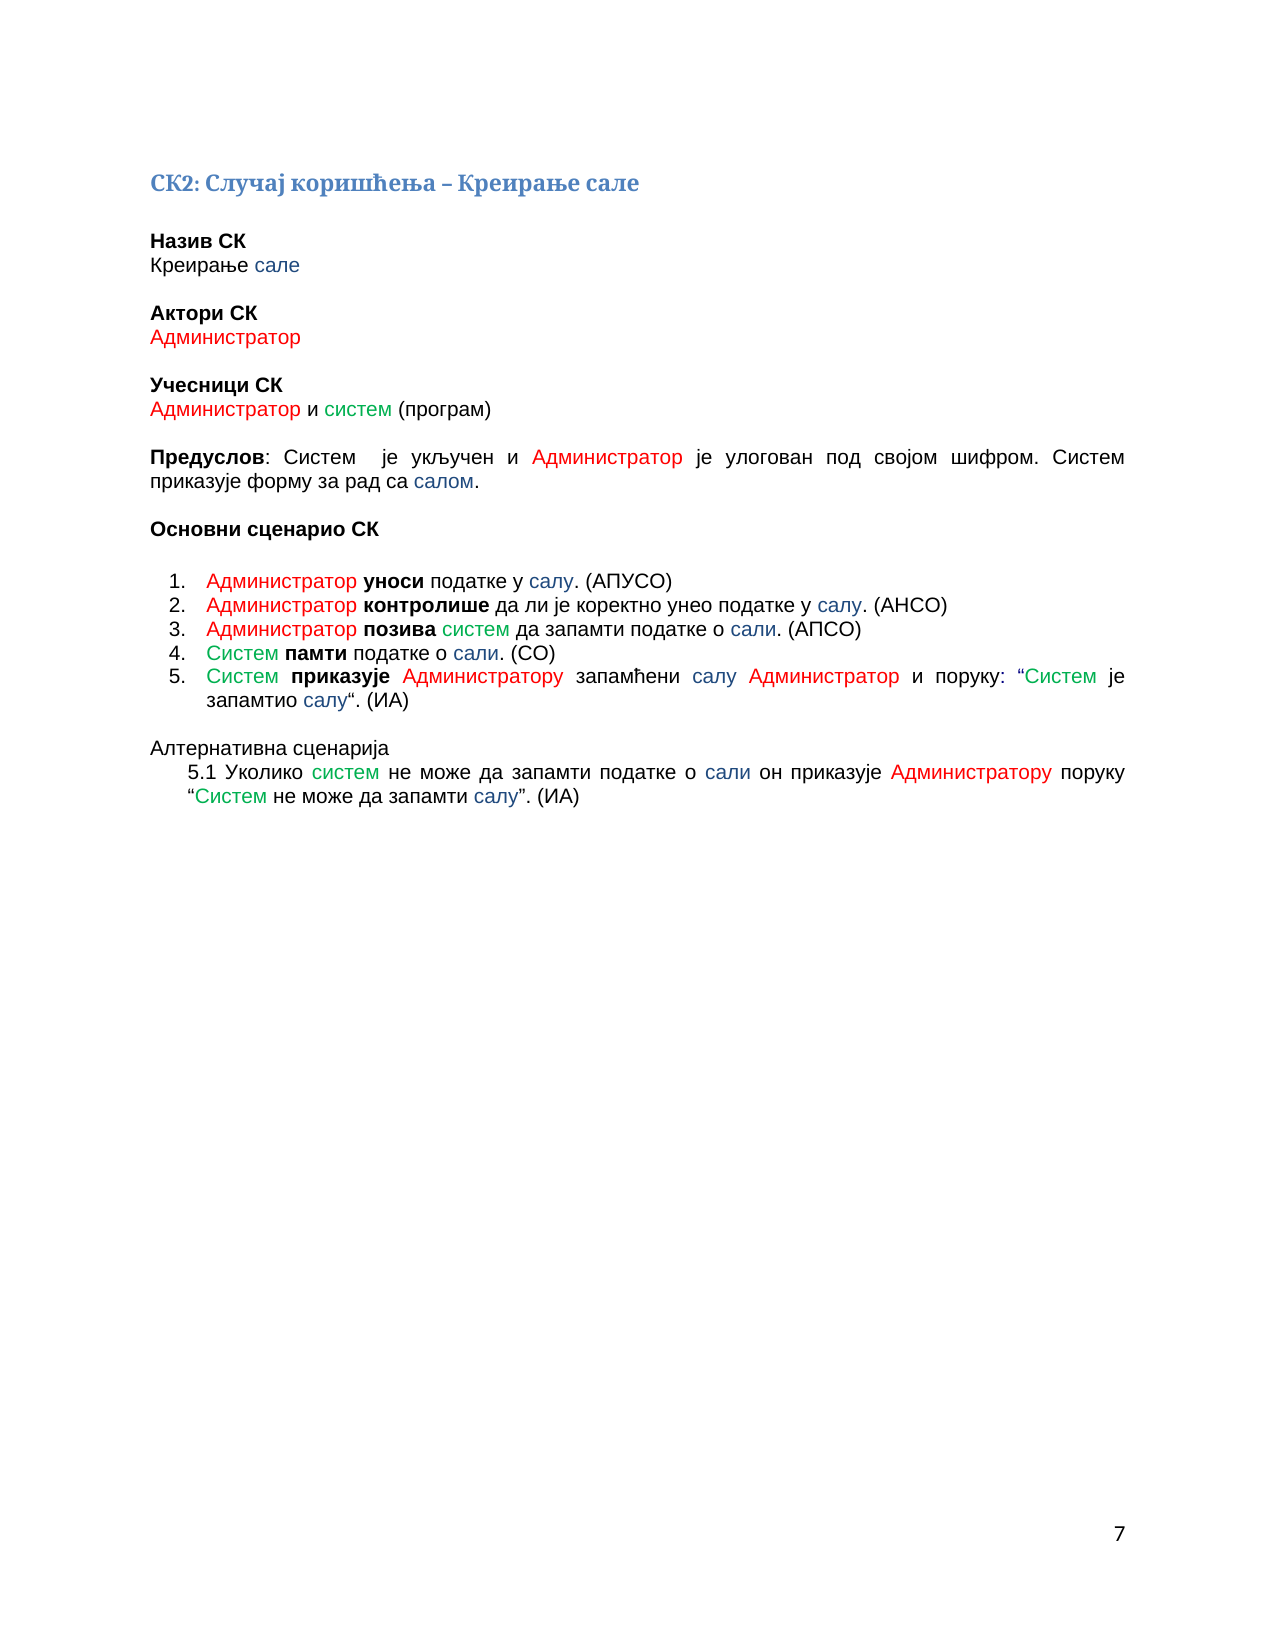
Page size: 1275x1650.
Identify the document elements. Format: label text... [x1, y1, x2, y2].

list Систем памти податке о сали. (СО) [169, 640, 1125, 664]
list Администратор уноси податке у салу. (АПУСО) [169, 568, 1125, 592]
list Систем приказује Администратору запамћени салу Администратор и поруку: “Систем је запамтио салу“. (ИА) [169, 664, 1125, 712]
text Администратор [150, 325, 1125, 349]
text Актори СК [150, 301, 1125, 325]
text 5.1 Уколико систем не може да запамти податке о сали он приказује Администратору поруку “Систем не може да запамти салу”. (ИА) [187, 760, 1125, 808]
text Учесници СК [150, 373, 1125, 397]
list Администратор контролише да ли је коректно унео податке у салу. (АНСО) [169, 592, 1125, 616]
list Администратор позива систем да запамти податке о сали. (АПСО) [169, 616, 1125, 640]
text Назив СК [150, 229, 1125, 253]
text Предуслов: Систем је укључен и Администратор je улогован под својом шифром. Систем приказује форму за рад са салом. [150, 445, 1125, 493]
text Администратор и систем (програм) [150, 397, 1125, 421]
text Креирање сале [150, 253, 1125, 277]
text Алтернативна сценарија [150, 736, 1125, 760]
subtitle СК2: Случај коришћења – Креирање сале [150, 171, 1125, 197]
text Основни сценарио СК [150, 517, 1125, 541]
